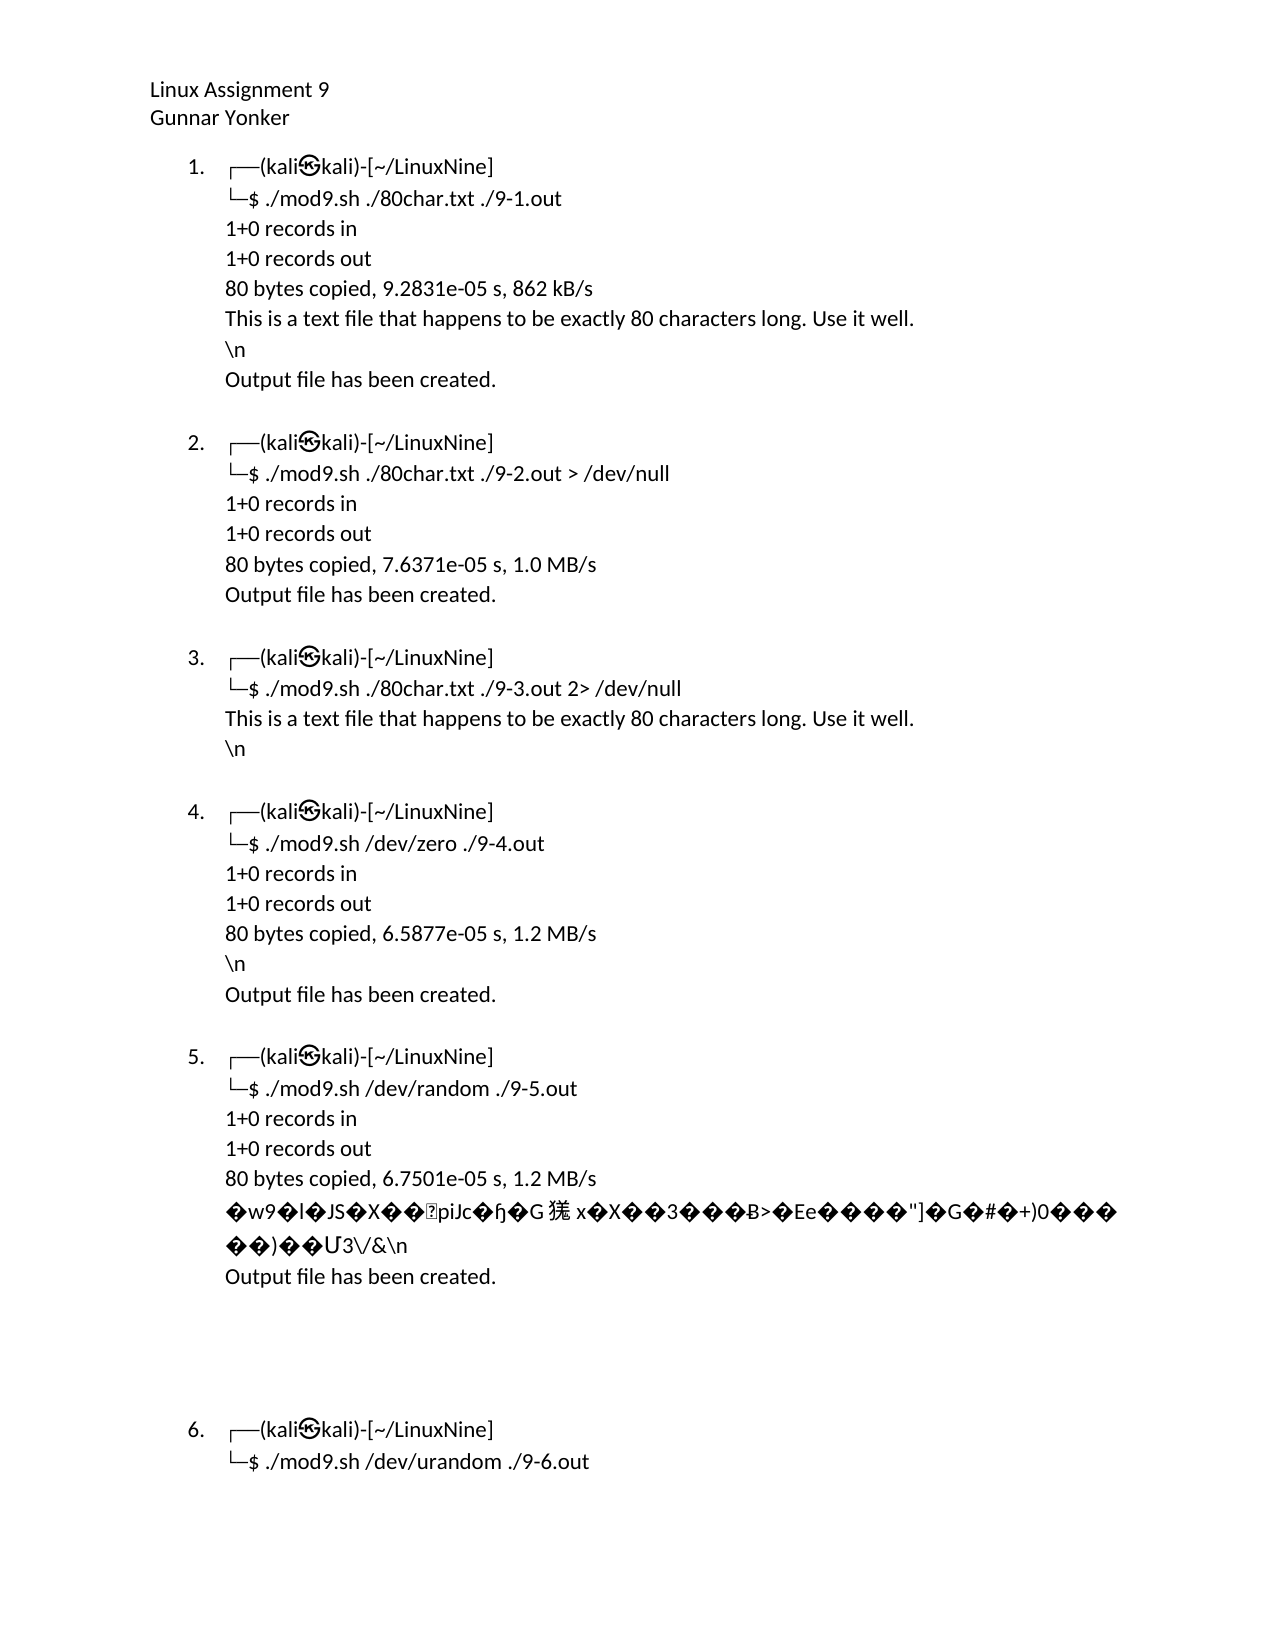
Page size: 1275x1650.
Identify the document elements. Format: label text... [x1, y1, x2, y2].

list 1+0 records out [225, 1134, 1125, 1162]
list └─$ ./mod9.sh ./80char.txt ./9-2.out > /dev/null [225, 459, 1125, 487]
list ��)��Մ3\/&\n [225, 1228, 1125, 1260]
list ┌──(kali㉿kali)-[~/LinuxNine] [187, 640, 1125, 672]
list 80 bytes copied, 6.7501e-05 s, 1.2 MB/s [225, 1164, 1125, 1193]
list 1+0 records in [225, 214, 1125, 242]
list 1+0 records out [225, 519, 1125, 548]
list Output file has been created. [225, 1262, 1125, 1290]
list �w9�l�JS�X��׭piJc�ɧ�G獇x�X��3���Ƀ>�Ee����"]�G�#�+)0��� [225, 1195, 1125, 1226]
list ┌──(kali㉿kali)-[~/LinuxNine] [187, 1413, 1125, 1444]
list 80 bytes copied, 6.5877e-05 s, 1.2 MB/s [225, 919, 1125, 947]
list This is a text file that happens to be exactly 80 characters long. Use it well. [225, 704, 1125, 732]
list \n [225, 734, 1125, 763]
list 1+0 records out [225, 244, 1125, 272]
list Output file has been created. [225, 365, 1125, 393]
list 1+0 records in [225, 859, 1125, 887]
list 1+0 records in [225, 1104, 1125, 1132]
list └─$ ./mod9.sh ./80char.txt ./9-1.out [225, 184, 1125, 212]
list Output file has been created. [225, 580, 1125, 608]
list └─$ ./mod9.sh /dev/random ./9-5.out [225, 1074, 1125, 1102]
list 1+0 records out [225, 889, 1125, 917]
list This is a text file that happens to be exactly 80 characters long. Use it well. [225, 304, 1125, 333]
list 80 bytes copied, 7.6371e-05 s, 1.0 MB/s [225, 550, 1125, 578]
list \n [225, 949, 1125, 978]
list \n [225, 335, 1125, 363]
list ┌──(kali㉿kali)-[~/LinuxNine] [187, 425, 1125, 457]
list ┌──(kali㉿kali)-[~/LinuxNine] [187, 1040, 1125, 1071]
list Output file has been created. [225, 980, 1125, 1008]
list ┌──(kali㉿kali)-[~/LinuxNine] [187, 150, 1125, 181]
list └─$ ./mod9.sh ./80char.txt ./9-3.out 2> /dev/null [225, 674, 1125, 702]
list ┌──(kali㉿kali)-[~/LinuxNine] [187, 795, 1125, 826]
list └─$ ./mod9.sh /dev/urandom ./9-6.out [225, 1447, 1125, 1475]
list 80 bytes copied, 9.2831e-05 s, 862 kB/s [225, 274, 1125, 302]
list 1+0 records in [225, 489, 1125, 517]
list └─$ ./mod9.sh /dev/zero ./9-4.out [225, 829, 1125, 857]
